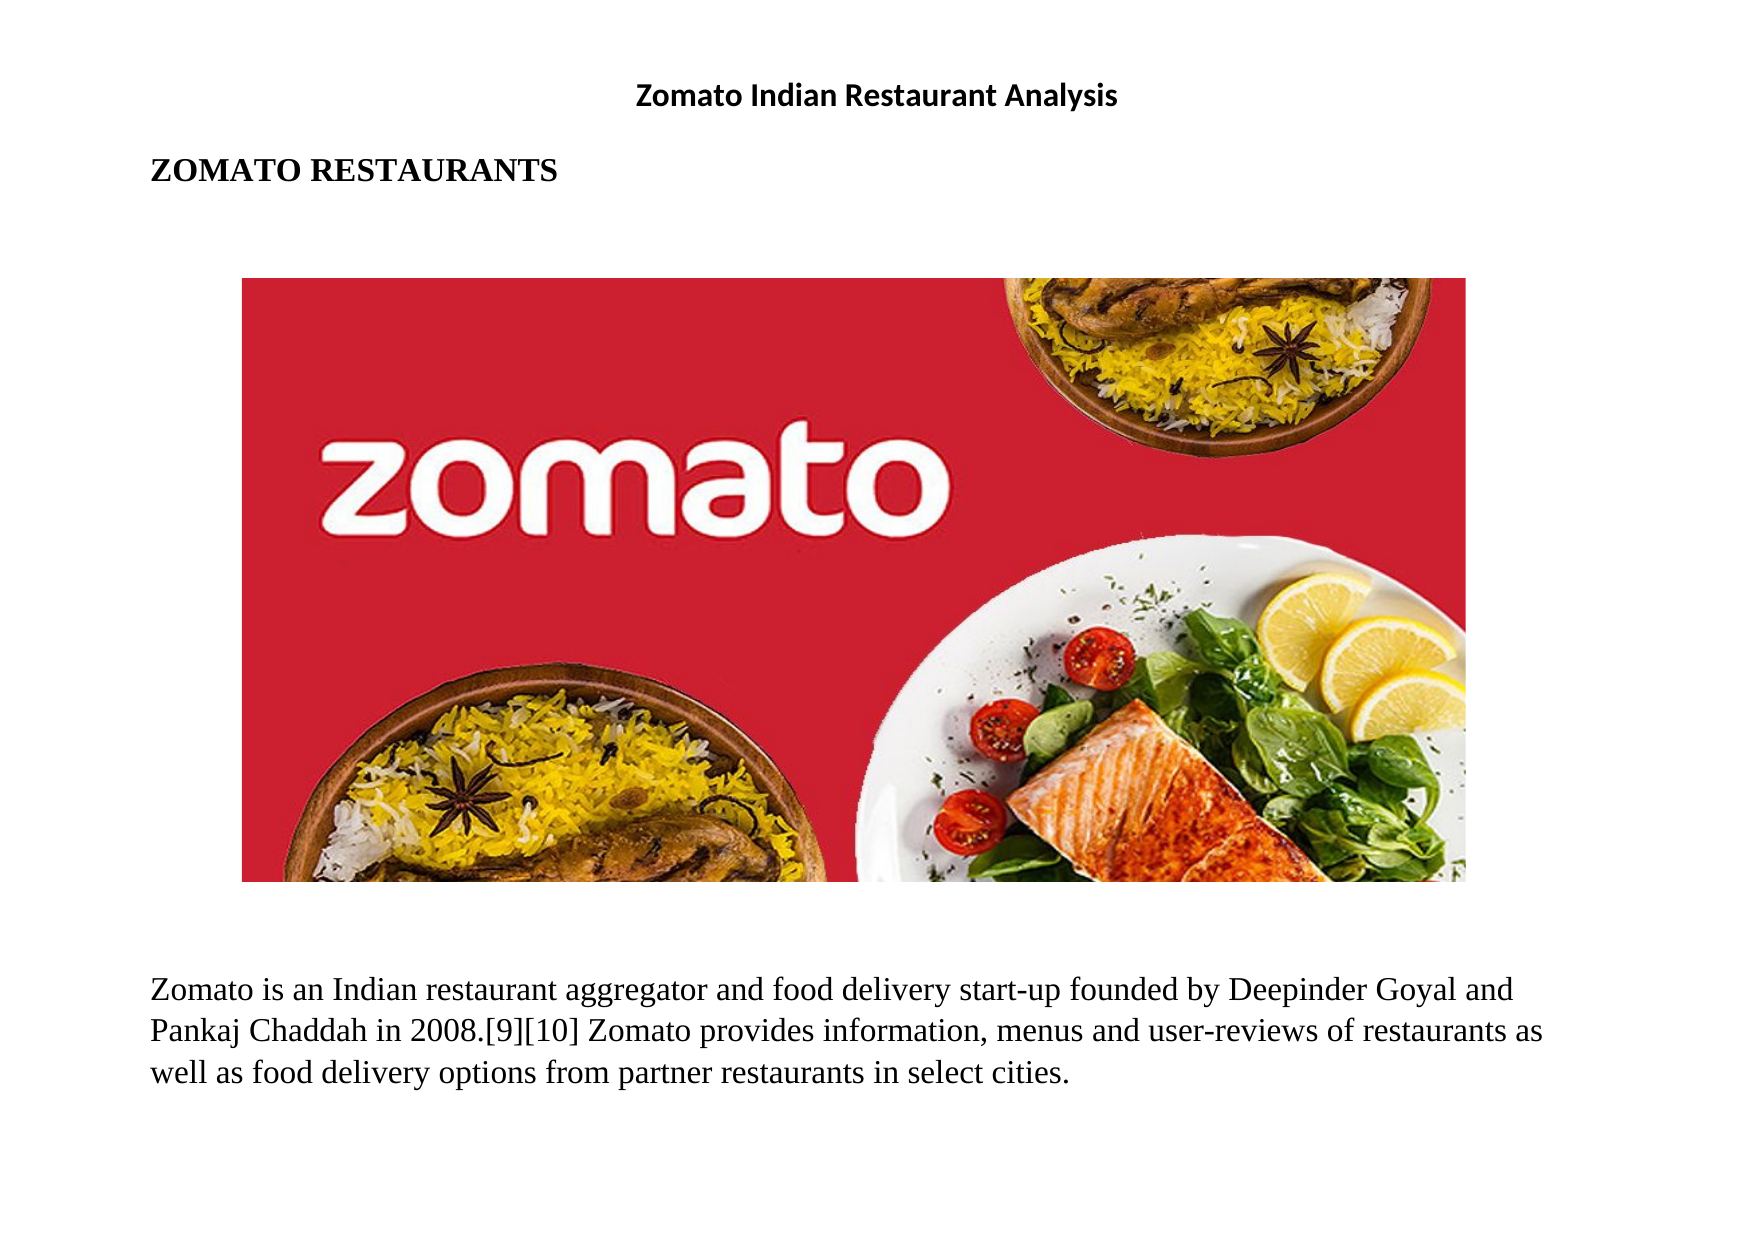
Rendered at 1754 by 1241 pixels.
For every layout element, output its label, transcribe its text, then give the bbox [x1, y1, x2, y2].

picture [240, 278, 1465, 881]
text Zomato is an Indian restaurant aggregator and food delivery start-up founded by Deepinder Goyal and Pankaj Chaddah in 2008.[9][10] Zomato provides information, menus and user-reviews of restaurants as well as food delivery options from partner restaurants in select cities. [150, 969, 1604, 1090]
text ZOMATO RESTAURANTS [150, 150, 1604, 188]
